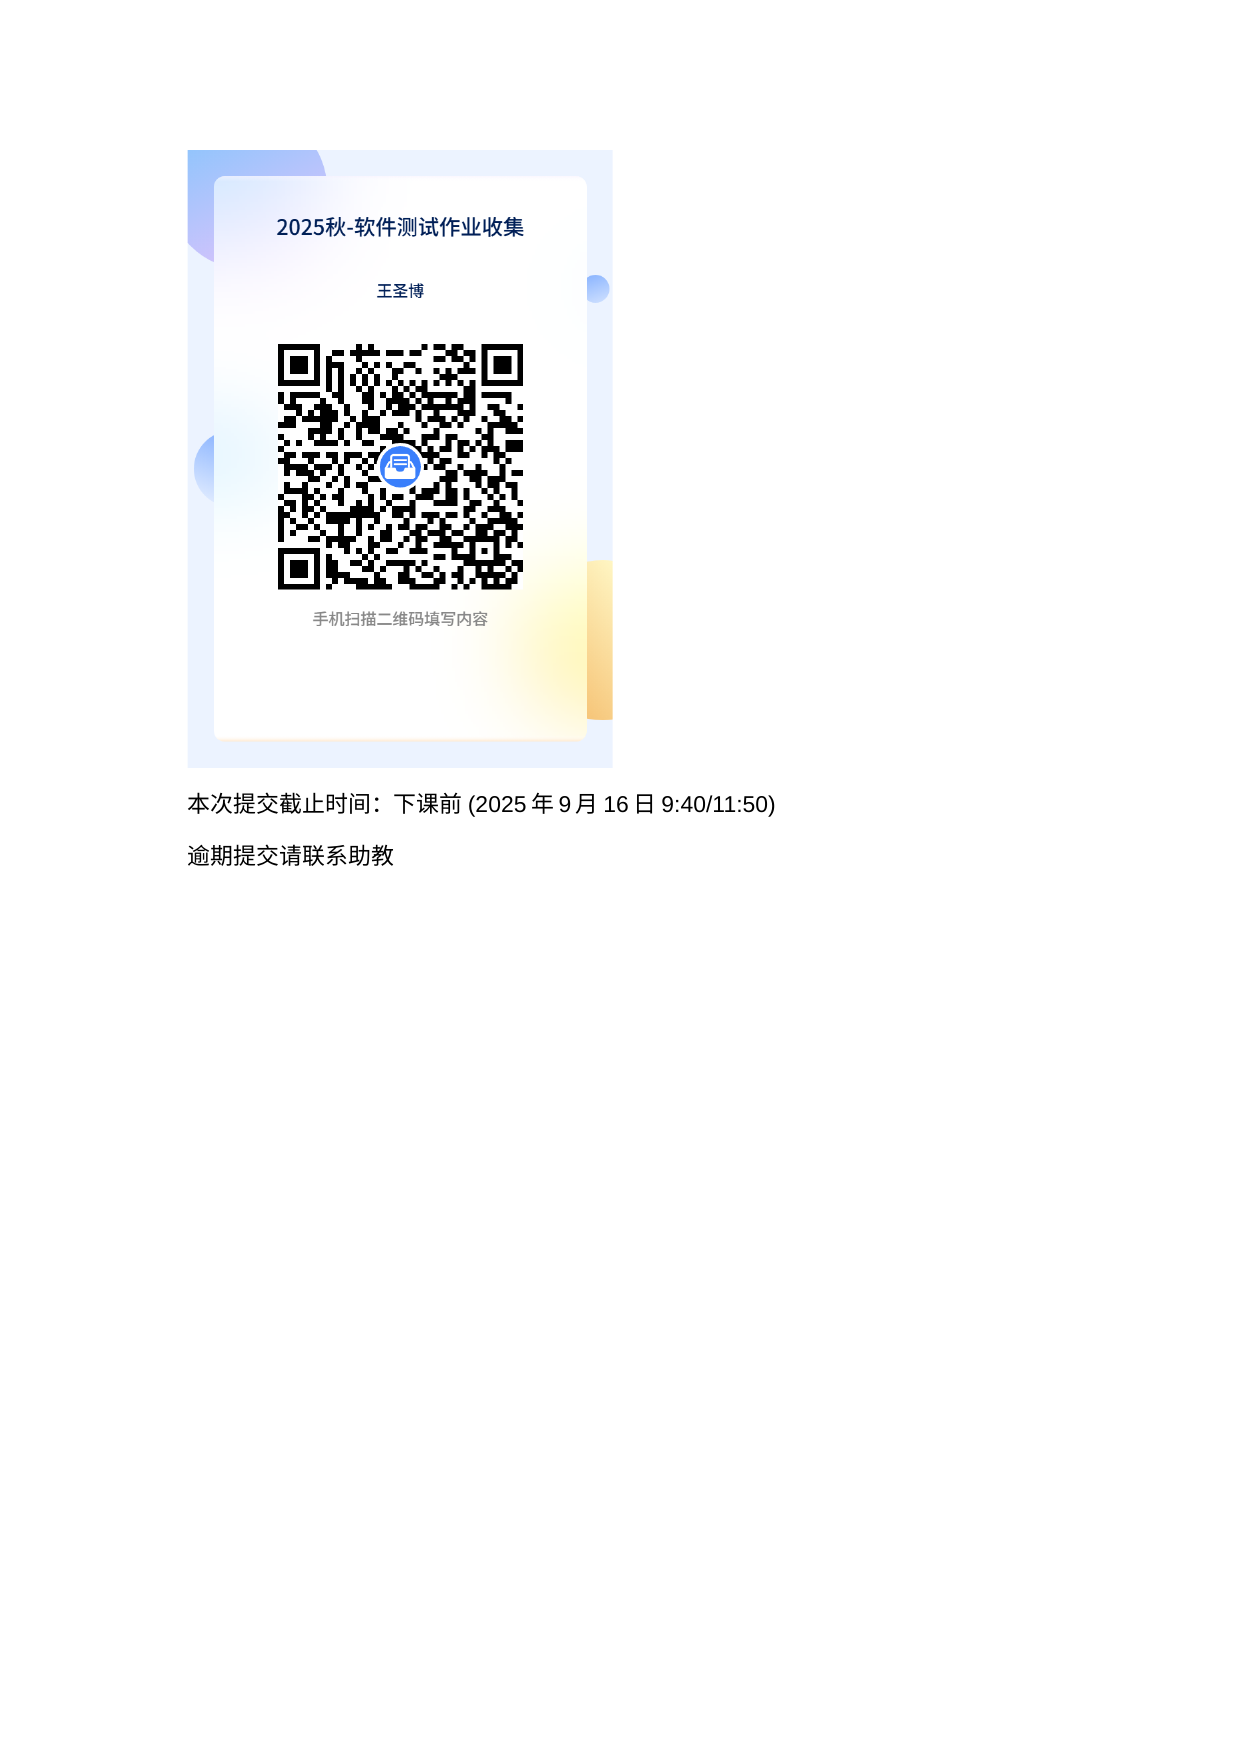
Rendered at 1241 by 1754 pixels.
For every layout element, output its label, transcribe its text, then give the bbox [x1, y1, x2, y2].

text 逾期提交请联系助教 [187, 838, 1053, 871]
picture [187, 150, 613, 768]
text 本次提交截止时间：下课前 (2025年9月16日 9:40/11:50) [187, 786, 1053, 819]
